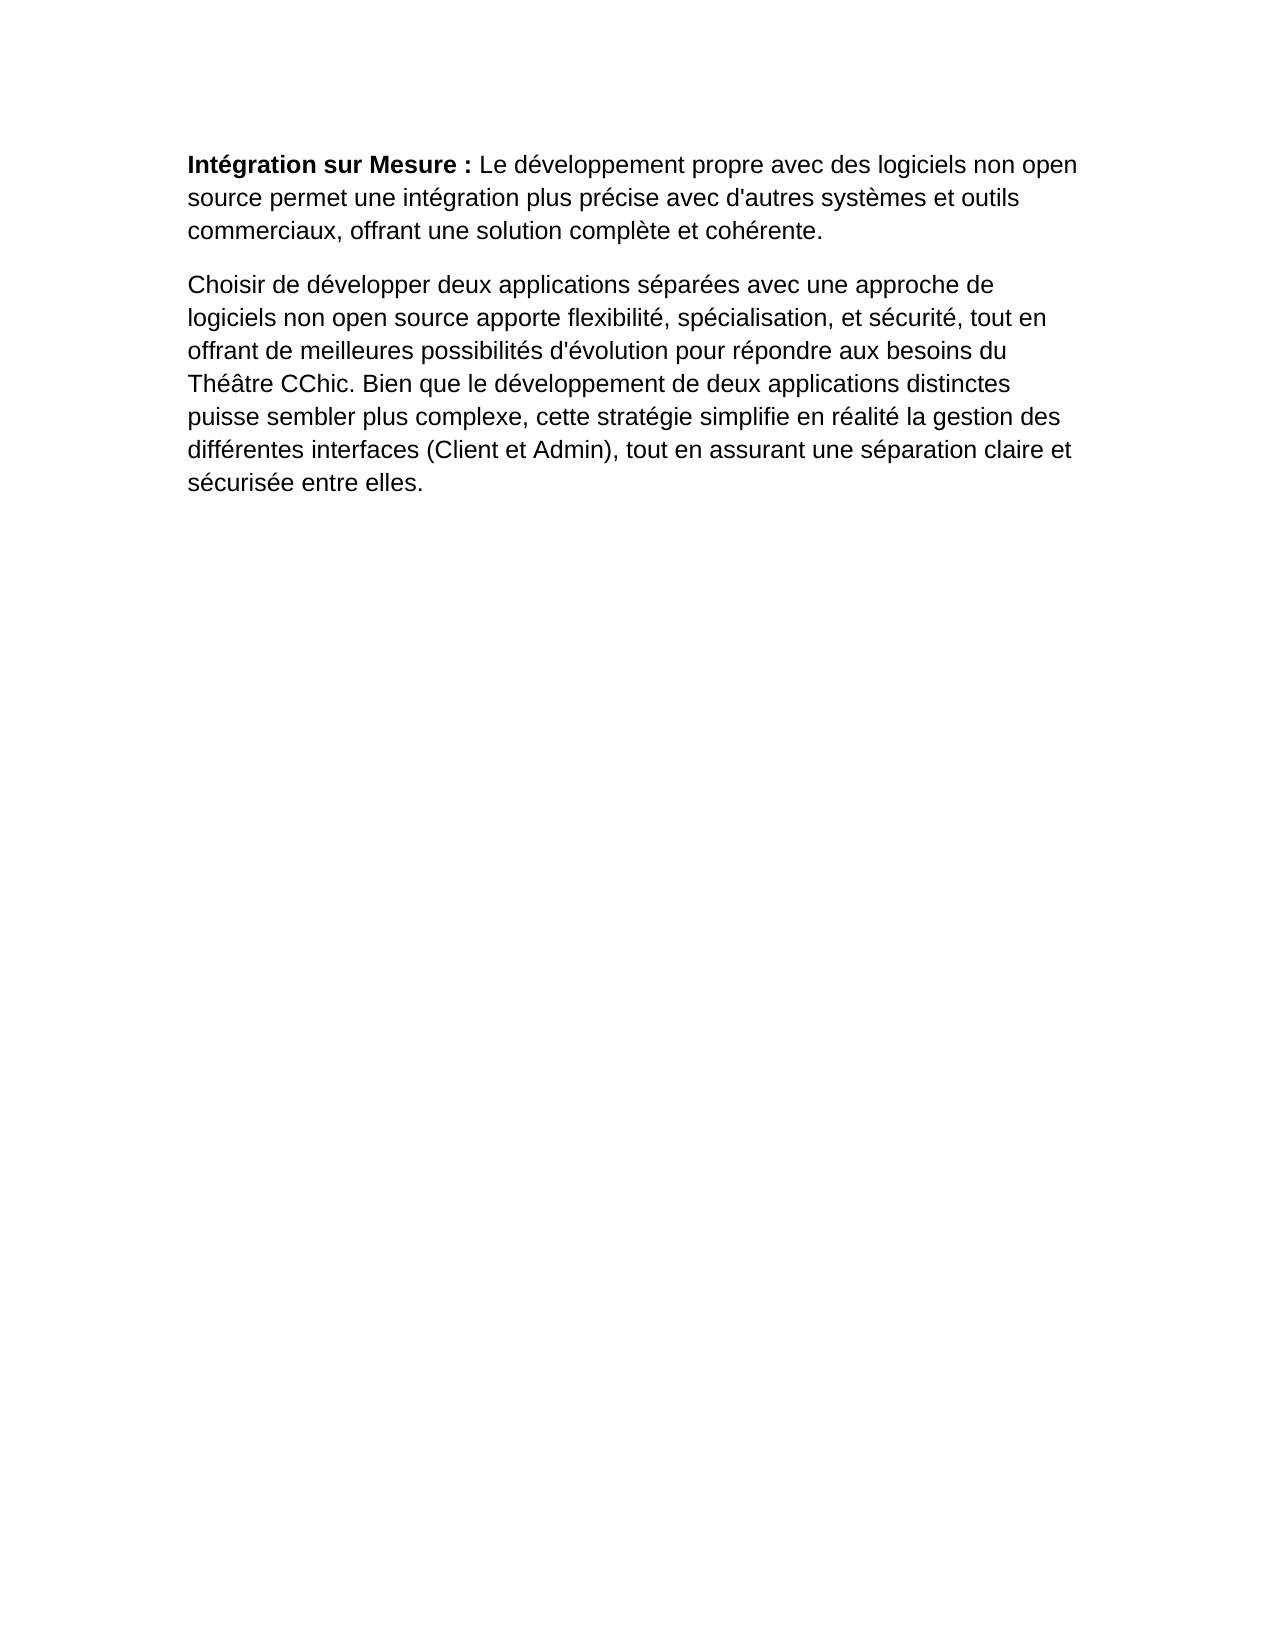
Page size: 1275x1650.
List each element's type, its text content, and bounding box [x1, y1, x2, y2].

text Choisir de développer deux applications séparées avec une approche de logiciels non open source apporte flexibilité, spécialisation, et sécurité, tout en offrant de meilleures possibilités d'évolution pour répondre aux besoins du Théâtre CChic. Bien que le développement de deux applications distinctes puisse sembler plus complexe, cette stratégie simplifie en réalité la gestion des différentes interfaces (Client et Admin), tout en assurant une séparation claire et sécurisée entre elles. [187, 270, 1087, 497]
text Intégration sur Mesure : Le développement propre avec des logiciels non open source permet une intégration plus précise avec d'autres systèmes et outils commerciaux, offrant une solution complète et cohérente. [187, 150, 1087, 245]
